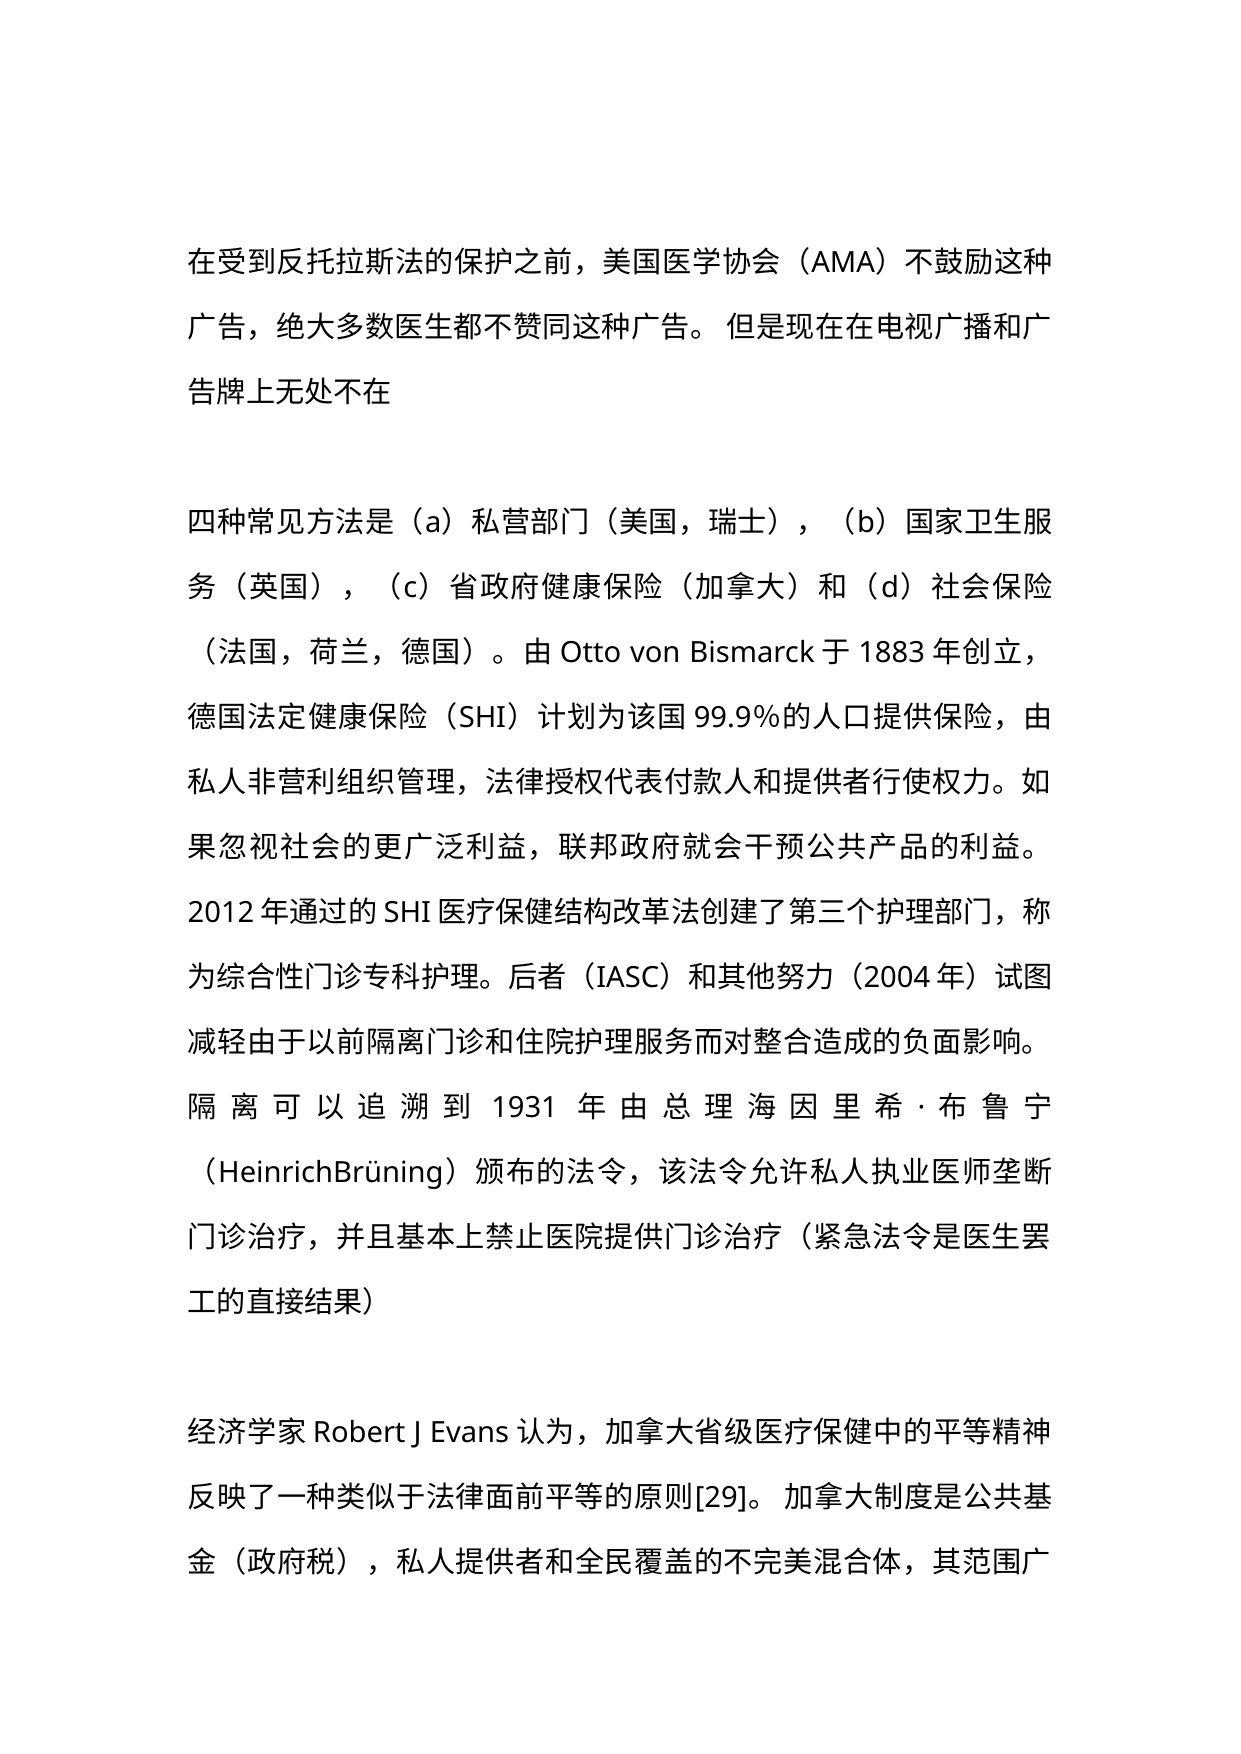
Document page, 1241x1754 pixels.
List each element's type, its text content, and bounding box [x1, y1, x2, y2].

text 在受到反托拉斯法的保护之前，美国医学协会（AMA）不鼓励这种广告，绝大多数医生都不赞同这种广告。 但是现在在电视广播和广告牌上无处不在 [187, 227, 1053, 422]
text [187, 1397, 1053, 1592]
text 四种常见方法是（a）私营部门（美国，瑞士），（b）国家卫生服务（英国），（c）省政府健康保险（加拿大）和（d）社会保险（法国，荷兰，德国）。由Otto von Bismarck于1883年创立，德国法定健康保险（SHI）计划为该国99.9％的人口提供保险，由私人非营利组织管理，法律授权代表付款人和提供者行使权力。如果忽视社会的更广泛利益，联邦政府就会干预公共产品的利益。 2012年通过的SHI医疗保健结构改革法创建了第三个护理部门，称为综合性门诊专科护理。后者（IASC）和其他努力（2004年）试图减轻由于以前隔离门诊和住院护理服务而对整合造成的负面影响。隔离可以追溯到1931年由总理海因里希·布鲁宁（HeinrichBrüning）颁布的法令，该法令允许私人执业医师垄断门诊治疗，并且基本上禁止医院提供门诊治疗（紧急法令是医生罢工的直接结果） [187, 487, 1053, 1332]
